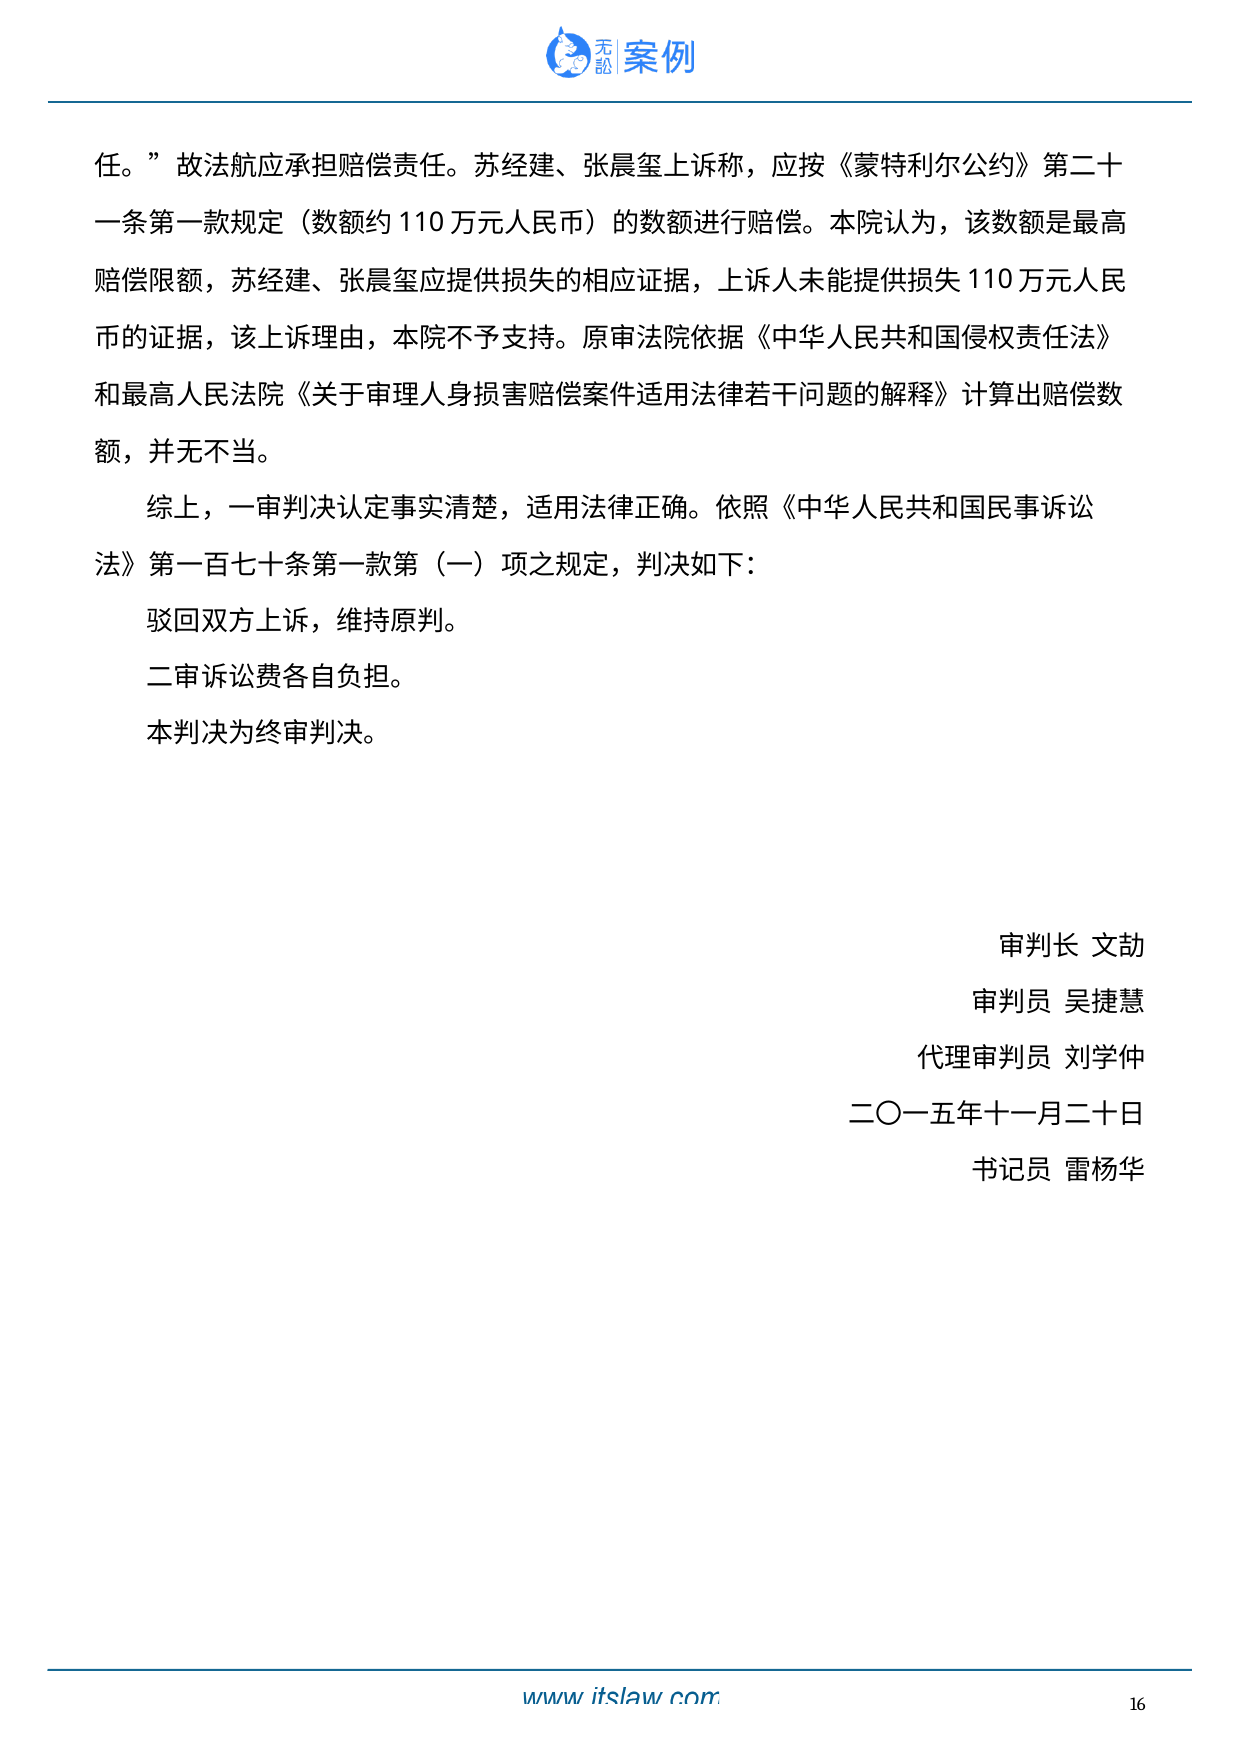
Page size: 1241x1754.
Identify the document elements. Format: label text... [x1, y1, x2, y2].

text 代理审判员 刘学仲 [94, 1034, 1146, 1078]
text 综上，一审判决认定事实清楚，适用法律正确。依照《中华人民共和国民事诉讼法》第一百七十条第一款第（一）项之规定，判决如下： [94, 484, 1146, 585]
text 二审诉讼费各自负担。 [94, 652, 1146, 697]
picture [523, 1687, 720, 1704]
text 书记员 雷杨华 [94, 1145, 1146, 1189]
text 驳回双方上诉，维持原判。 [94, 597, 1146, 641]
text 审判长 文劼 [94, 922, 1146, 966]
text 二〇一五年十一月二十日 [94, 1089, 1146, 1133]
picture [546, 26, 694, 78]
text 审判员 吴捷慧 [94, 978, 1146, 1022]
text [94, 85, 1146, 472]
text 本判决为终审判决。 [94, 708, 1146, 752]
